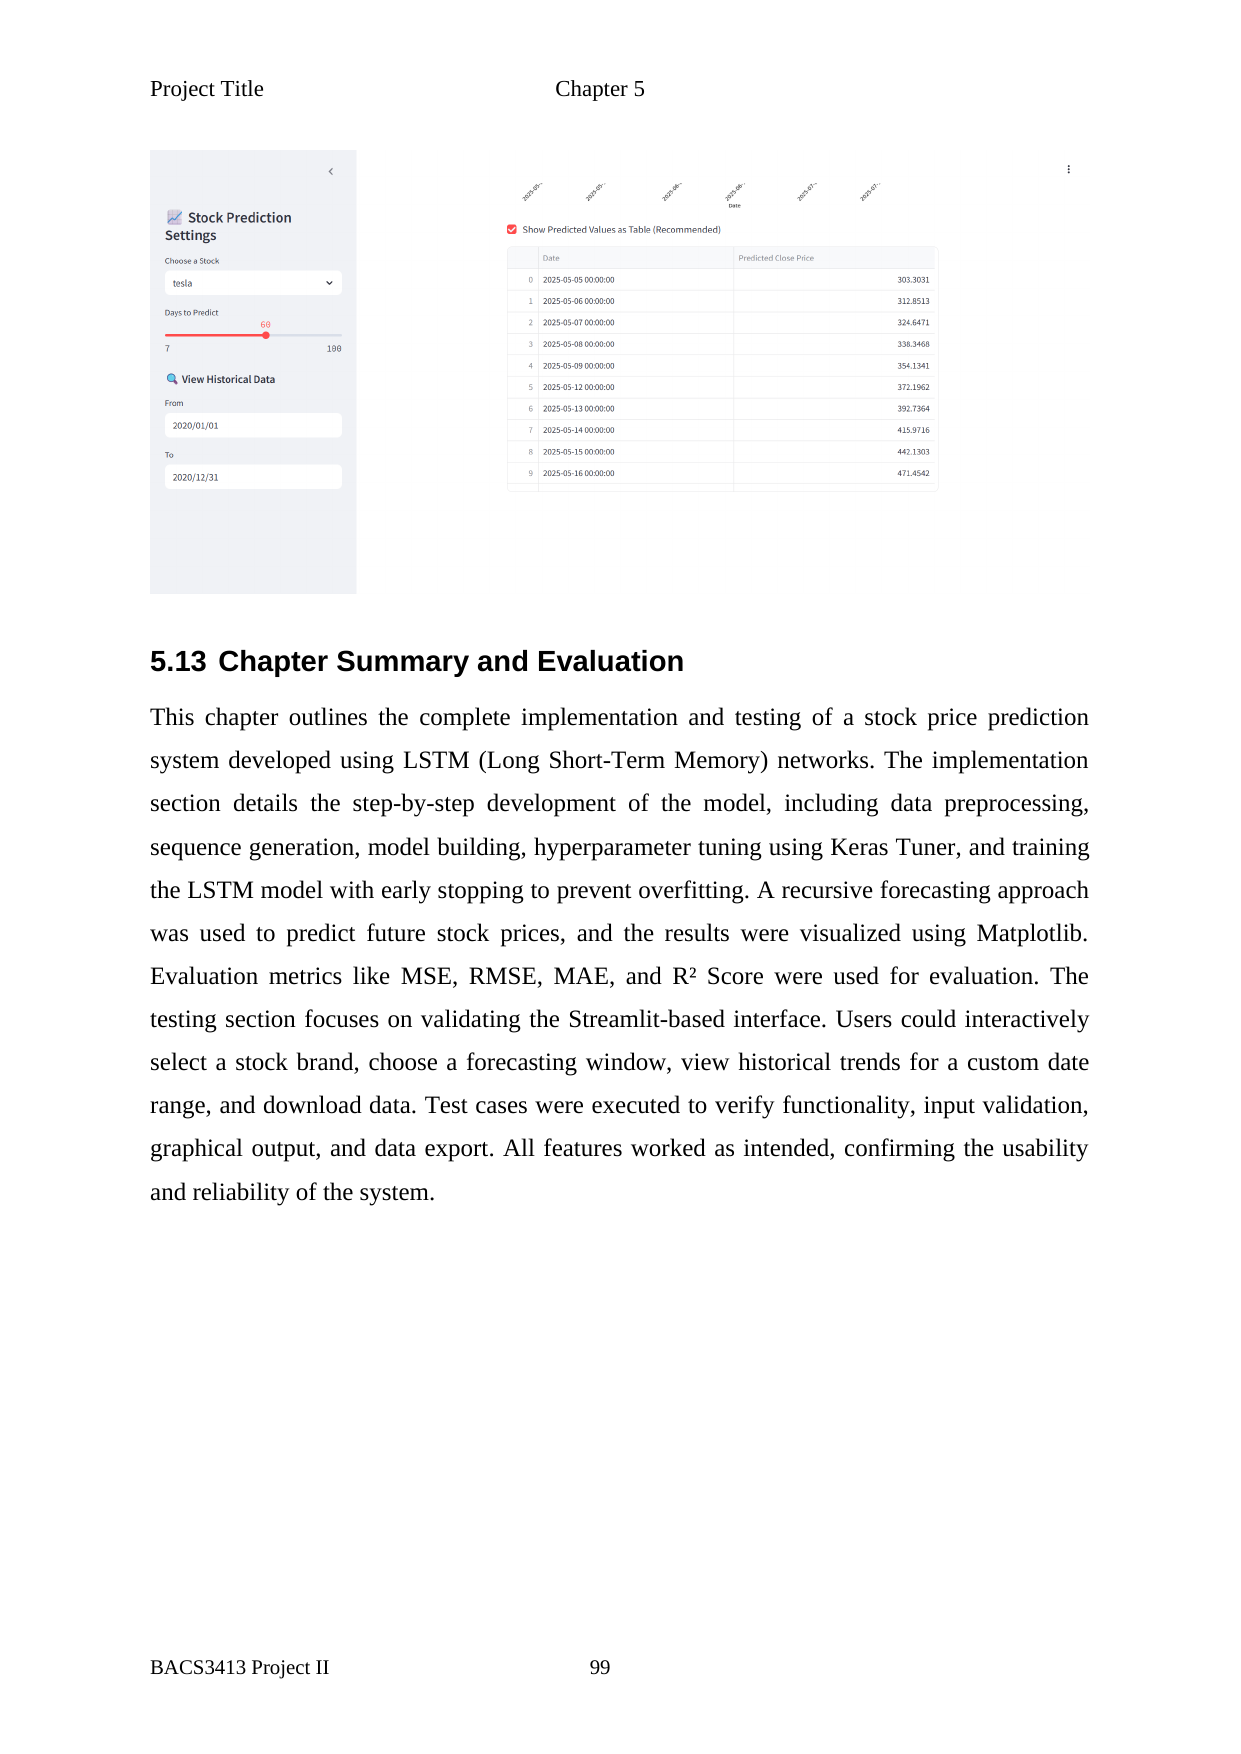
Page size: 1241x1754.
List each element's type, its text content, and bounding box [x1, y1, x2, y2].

picture [150, 150, 1091, 594]
subtitle Chapter Summary and Evaluation [150, 644, 1090, 677]
text This chapter outlines the complete implementation and testing of a stock price prediction system developed using LSTM (Long Short-Term Memory) networks. The implementation section details the step-by-step development of the model, including data preprocessing, sequence generation, model building, hyperparameter tuning using Keras Tuner, and training the LSTM model with early stopping to prevent overfitting. A recursive forecasting approach was used to predict future stock prices, and the results were visualized using Matplotlib. Evaluation metrics like MSE, RMSE, MAE, and R² Score were used for evaluation. The testing section focuses on validating the Streamlit-based interface. Users could interactively select a stock brand, choose a forecasting window, view historical trends for a custom date range, and download data. Test cases were executed to verify functionality, input validation, graphical output, and data export. All features worked as intended, confirming the usability and reliability of the system. [150, 702, 1090, 1205]
